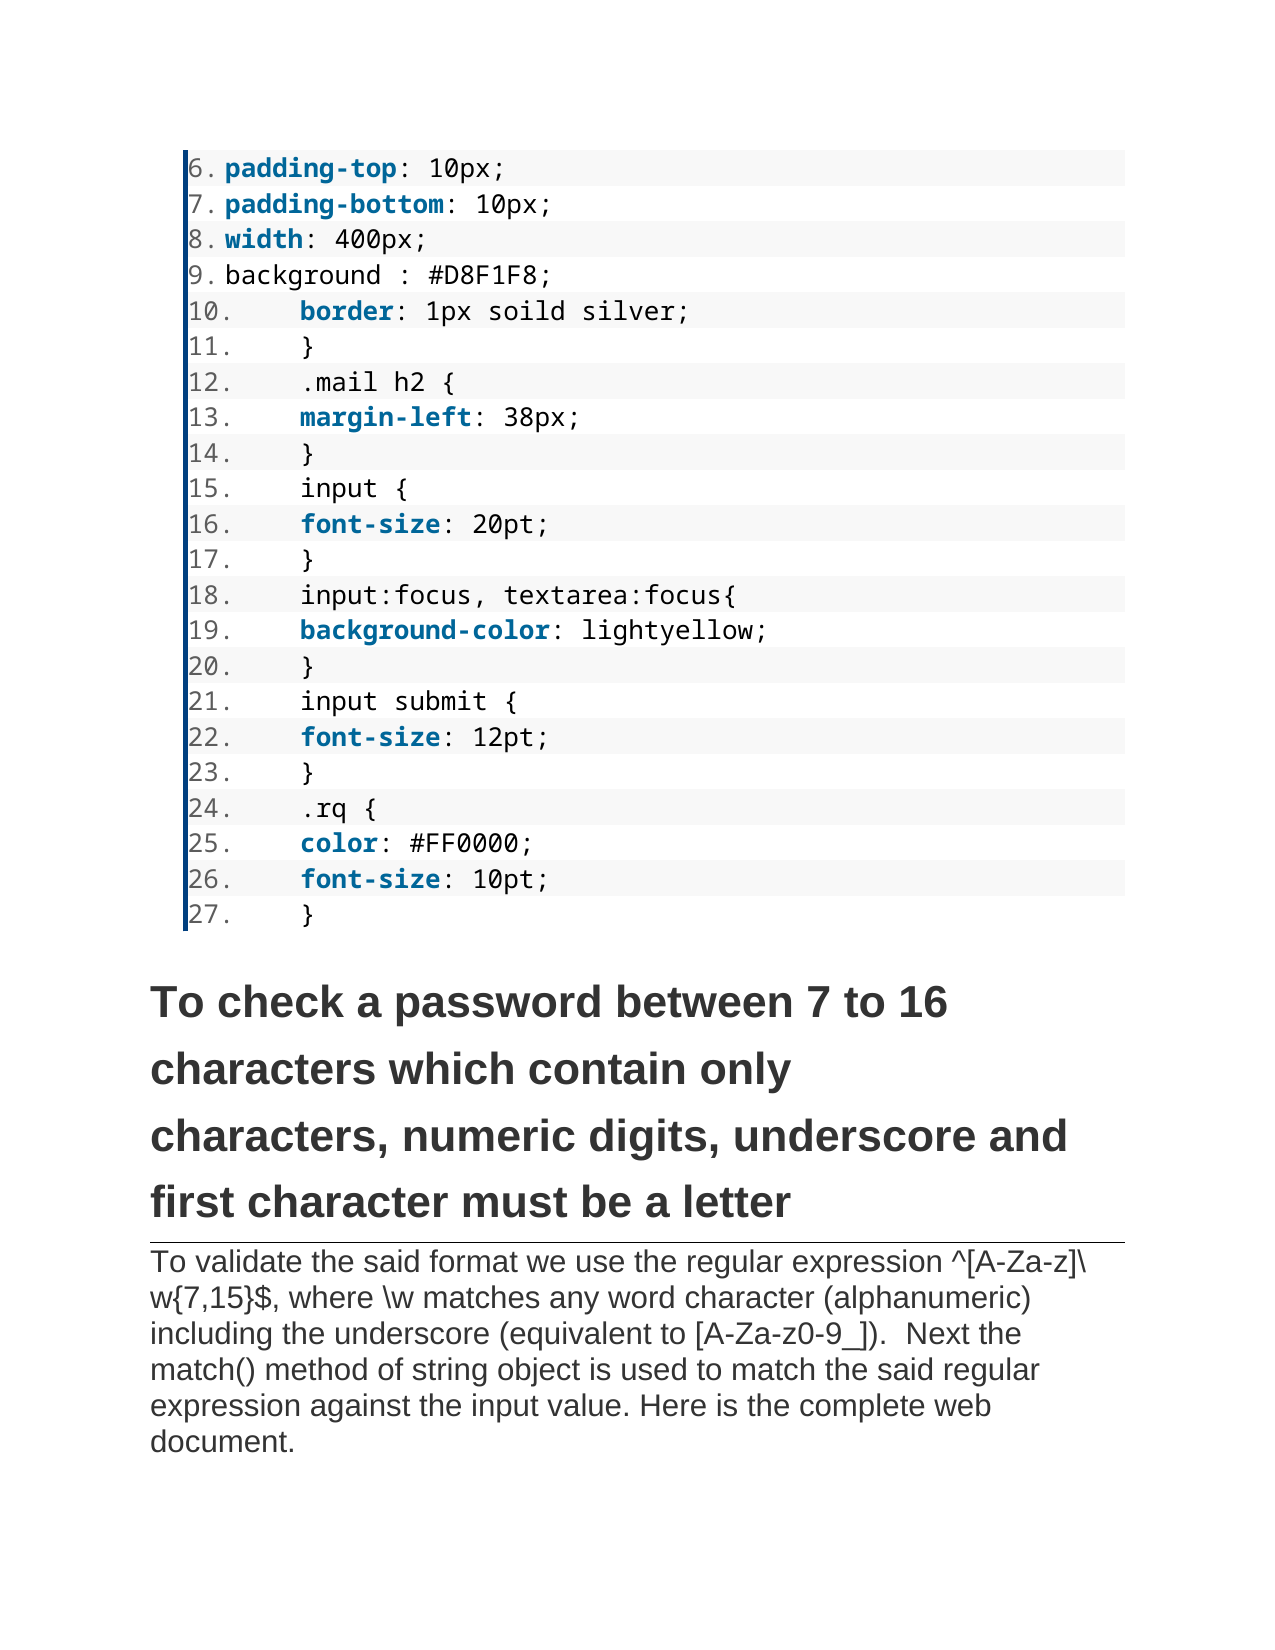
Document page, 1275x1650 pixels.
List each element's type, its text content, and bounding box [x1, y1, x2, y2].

list } [188, 647, 1125, 683]
list input:focus, textarea:focus{ [188, 576, 1125, 612]
list font-size: 20pt; [188, 505, 1125, 541]
list margin-left: 38px; [188, 399, 1125, 434]
list } [188, 541, 1125, 576]
list background-color: lightyellow; [188, 612, 1125, 647]
list input submit { [188, 683, 1125, 718]
list padding-top: 10px; [188, 150, 1125, 186]
list } [188, 434, 1125, 470]
text To check a password between 7 to 16 characters which contain only characters, numeric digits, underscore and first character must be a letter [150, 961, 1125, 1242]
list width: 400px; [188, 221, 1125, 257]
list font-size: 12pt; [188, 718, 1125, 754]
list } [188, 754, 1125, 789]
list } [188, 328, 1125, 363]
list .rq { [188, 789, 1125, 825]
list } [188, 896, 1125, 931]
list input { [188, 470, 1125, 505]
list border: 1px soild silver; [188, 292, 1125, 328]
list .mail h2 { [188, 363, 1125, 399]
list padding-bottom: 10px; [188, 186, 1125, 221]
list color: #FF0000; [188, 825, 1125, 860]
list font-size: 10pt; [188, 860, 1125, 896]
list background : #D8F1F8; [188, 257, 1125, 292]
text To validate the said format we use the regular expression ^[A-Za-z]\w{7,15}$, where \w matches any word character (alphanumeric) including the underscore (equivalent to [A-Za-z0-9_]). Next the match() method of string object is used to match the said regular expression against the input value. Here is the complete web document. [150, 1243, 1125, 1459]
